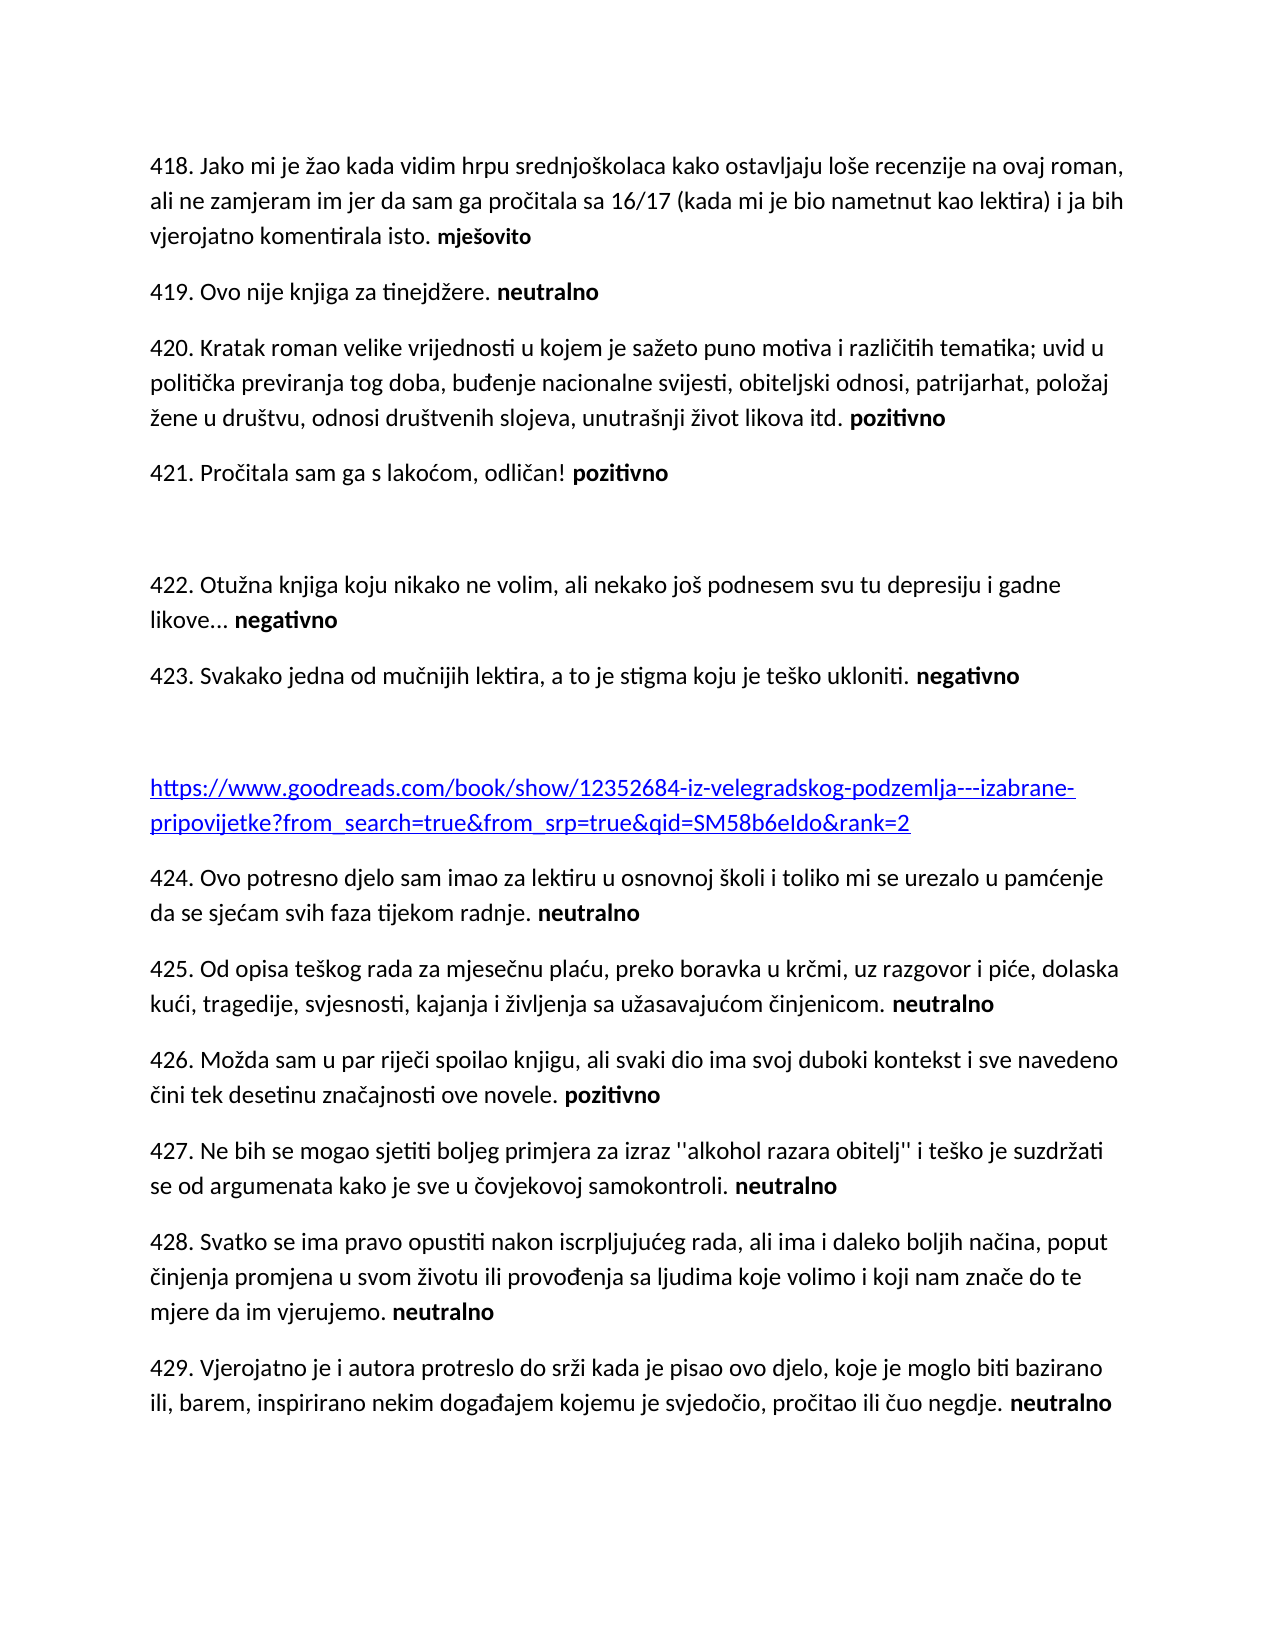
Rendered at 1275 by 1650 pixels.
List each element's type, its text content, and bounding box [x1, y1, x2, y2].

text 422. Otužna knjiga koju nikako ne volim, ali nekako još podnesem svu tu depresiju i gadne likove... negativno [150, 569, 1125, 635]
text 425. Od opisa teškog rada za mjesečnu plaću, preko boravka u krčmi, uz razgovor i piće, dolaska kući, tragedije, svjesnosti, kajanja i življenja sa užasavajućom činjenicom. neutralno [150, 953, 1125, 1019]
text 423. Svakako jedna od mučnijih lektira, a to je stigma koju je teško ukloniti. negativno [150, 660, 1125, 691]
text 420. Kratak roman velike vrijednosti u kojem je sažeto puno motiva i različitih tematika; uvid u politička previranja tog doba, buđenje nacionalne svijesti, obiteljski odnosi, patrijarhat, položaj žene u društvu, odnosi društvenih slojeva, unutrašnji život likova itd. pozitivno [150, 332, 1125, 432]
text 419. Ovo nije knjiga za tinejdžere. neutralno [150, 276, 1125, 306]
text 428. Svatko se ima pravo opustiti nakon iscrpljujućeg rada, ali ima i daleko boljih načina, poput činjenja promjena u svom životu ili provođenja sa ljudima koje volimo i koji nam znače do te mjere da im vjerujemo. neutralno [150, 1226, 1125, 1326]
text https://www.goodreads.com/book/show/12352684-iz-velegradskog-podzemlja---izabrane-pripovijetke?from_search=true&from_srp=true&qid=SM58b6eIdo&rank=2 [150, 772, 1125, 837]
text 427. Ne bih se mogao sjetiti boljeg primjera za izraz ''alkohol razara obitelj'' i teško je suzdržati se od argumenata kako je sve u čovjekovoj samokontroli. neutralno [150, 1135, 1125, 1201]
text 421. Pročitala sam ga s lakoćom, odličan! pozitivno [150, 457, 1125, 488]
text 429. Vjerojatno je i autora protreslo do srži kada je pisao ovo djelo, koje je moglo biti bazirano ili, barem, inspirirano nekim događajem kojemu je svjedočio, pročitao ili čuo negdje. neutralno [150, 1352, 1125, 1417]
text 418. Jako mi je žao kada vidim hrpu srednjoškolaca kako ostavljaju loše recenzije na ovaj roman, ali ne zamjeram im jer da sam ga pročitala sa 16/17 (kada mi je bio nametnut kao lektira) i ja bih vjerojatno komentirala isto. mješovito [150, 150, 1125, 251]
text 426. Možda sam u par riječi spoilao knjigu, ali svaki dio ima svoj duboki kontekst i sve navedeno čini tek desetinu značajnosti ove novele. pozitivno [150, 1044, 1125, 1110]
text 424. Ovo potresno djelo sam imao za lektiru u osnovnoj školi i toliko mi se urezalo u pamćenje da se sjećam svih faza tijekom radnje. neutralno [150, 862, 1125, 928]
